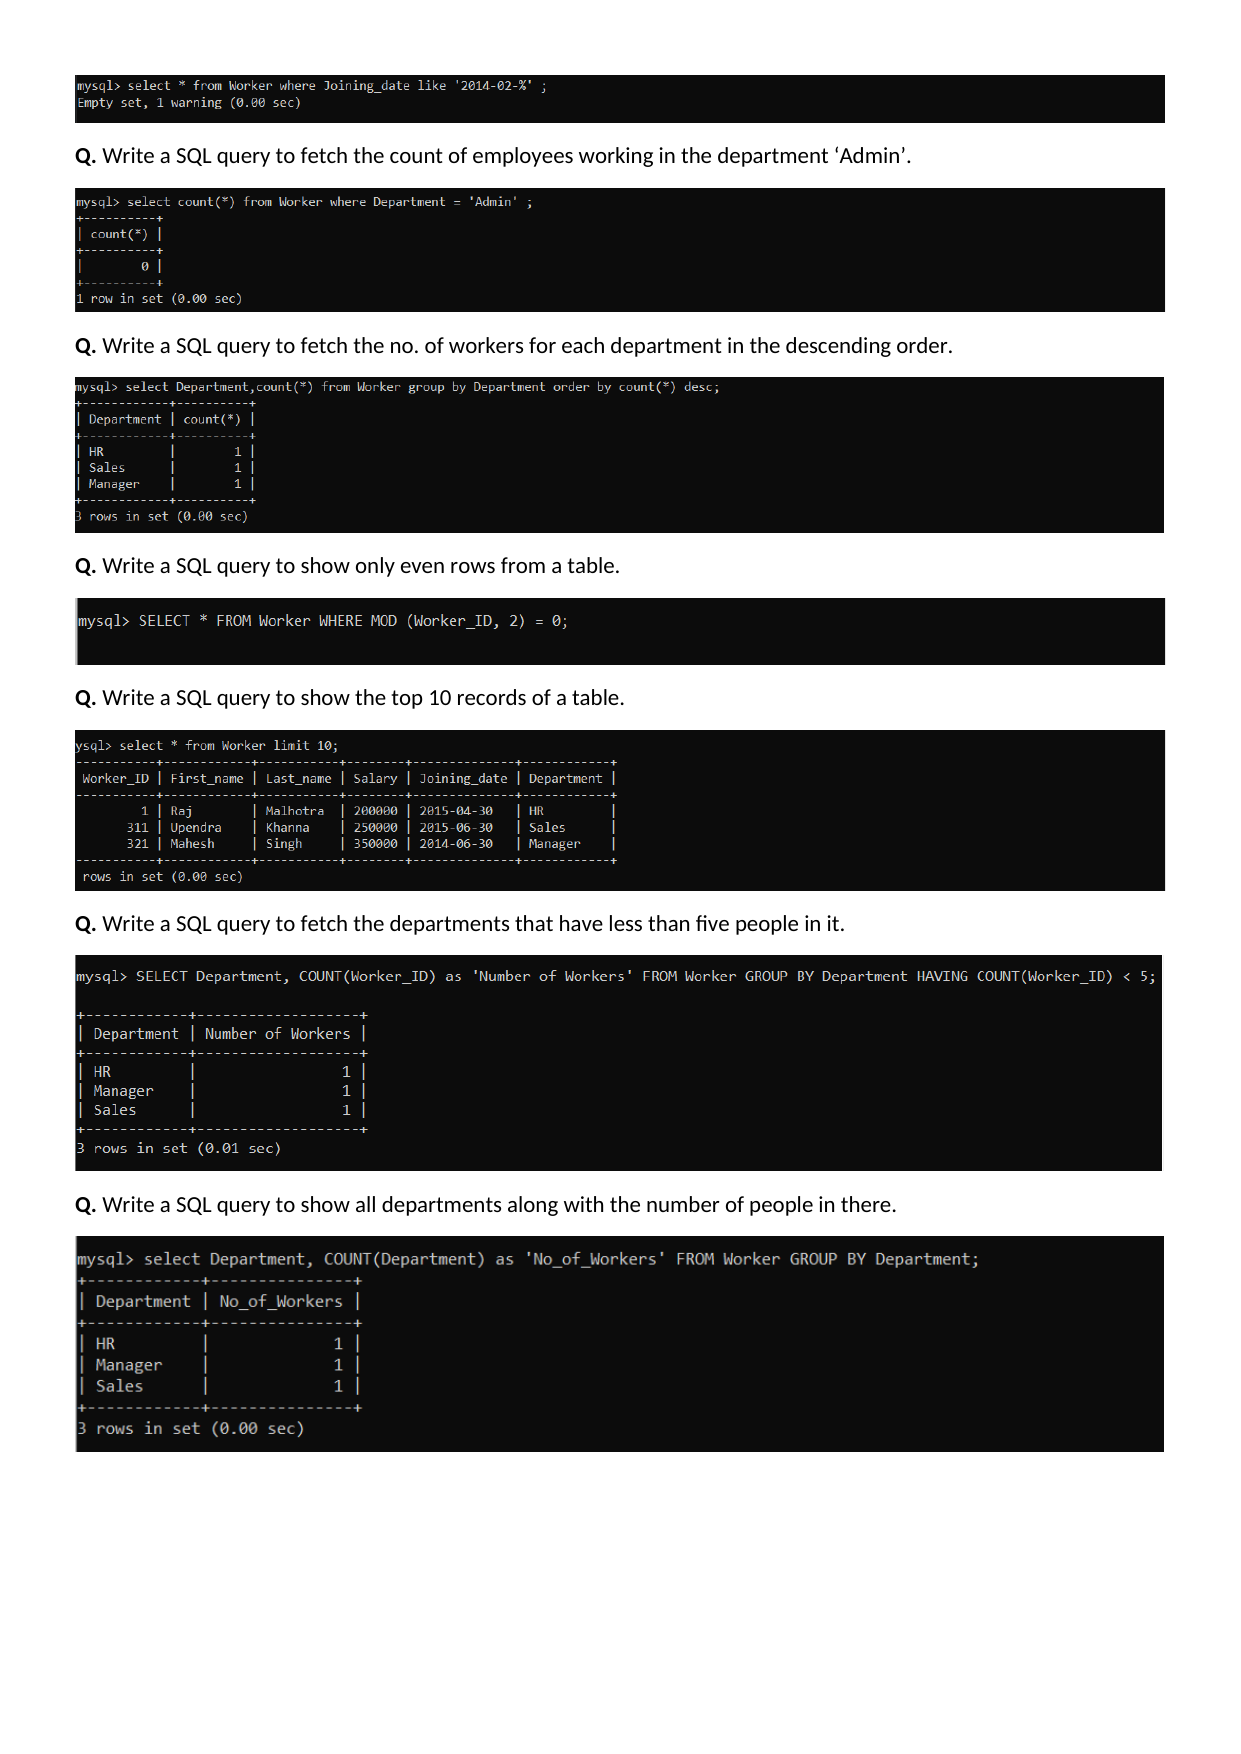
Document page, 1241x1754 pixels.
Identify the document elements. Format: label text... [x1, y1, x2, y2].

picture [75, 955, 1164, 1171]
text Q. Write a SQL query to show the top 10 records of a table. [75, 683, 1165, 711]
picture [75, 598, 1166, 665]
text Q. Write a SQL query to show only even rows from a table. [75, 552, 1165, 579]
text Q. Write a SQL query to show all departments along with the number of people in there. [75, 1190, 1165, 1218]
picture [75, 188, 1166, 312]
text Q. Write a SQL query to fetch the count of employees working in the department ‘Admin’. [75, 141, 1165, 169]
picture [75, 730, 1166, 891]
picture [75, 377, 1164, 533]
text Q. Write a SQL query to fetch the departments that have less than five people in it. [75, 909, 1165, 937]
picture [75, 1236, 1164, 1452]
picture [75, 75, 1166, 123]
text Q. Write a SQL query to fetch the no. of workers for each department in the descending order. [75, 331, 1165, 359]
